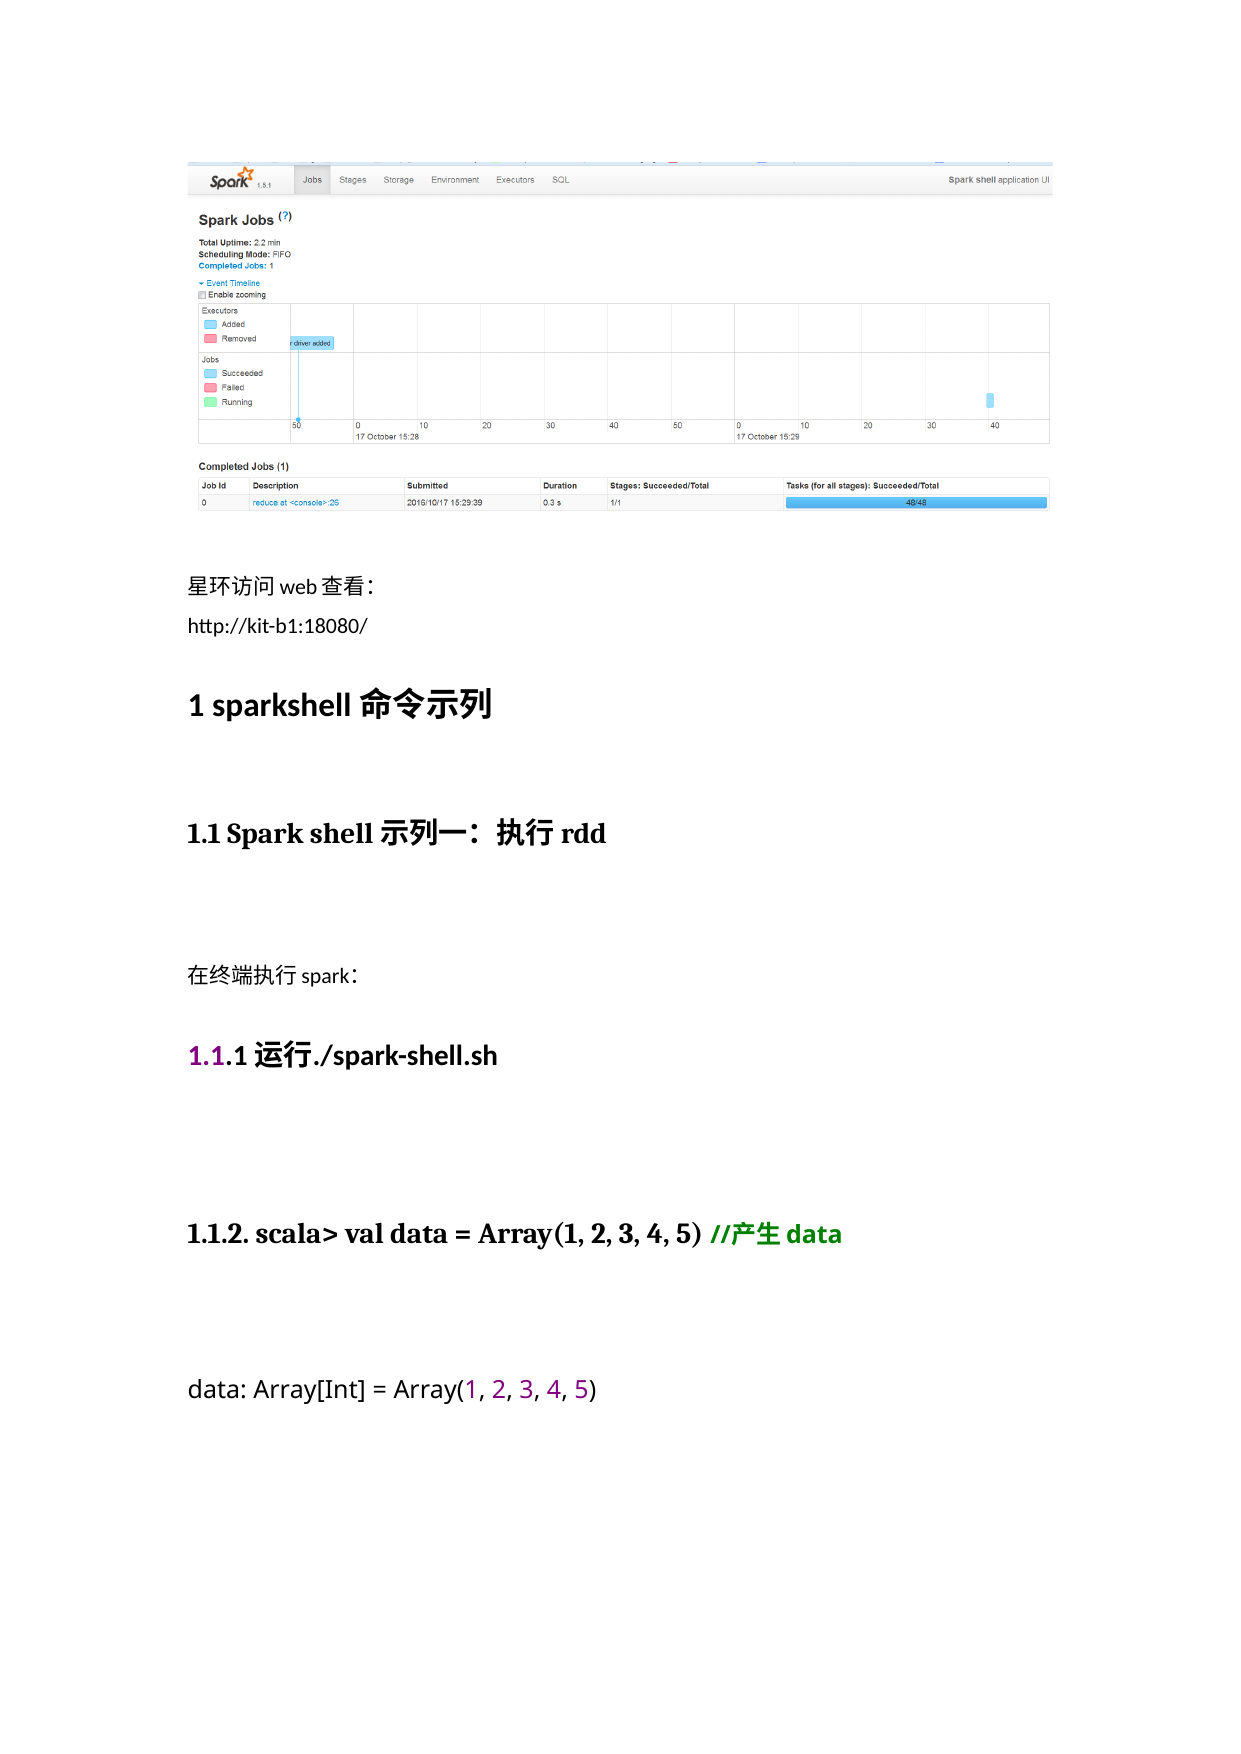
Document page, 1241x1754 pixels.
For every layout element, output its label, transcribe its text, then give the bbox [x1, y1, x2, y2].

text 星环访问web查看： [187, 569, 1053, 601]
subtitle 1.1.1 运行./spark-shell.sh [187, 1020, 1053, 1085]
text http://kit-b1:18080/ [187, 609, 1053, 642]
picture [187, 162, 1053, 519]
subtitle 1 sparkshell 命令示列 [187, 669, 1053, 734]
subtitle 1.1.2. scala> val data = Array(1, 2, 3, 4, 5) //产生data [187, 1200, 1053, 1265]
subtitle 1.1 Spark shell 示列一：执行rdd [187, 798, 1053, 863]
text data: Array[Int] = Array(1, 2, 3, 4, 5) [187, 1356, 1053, 1421]
text 在终端执行spark： [187, 958, 1053, 991]
